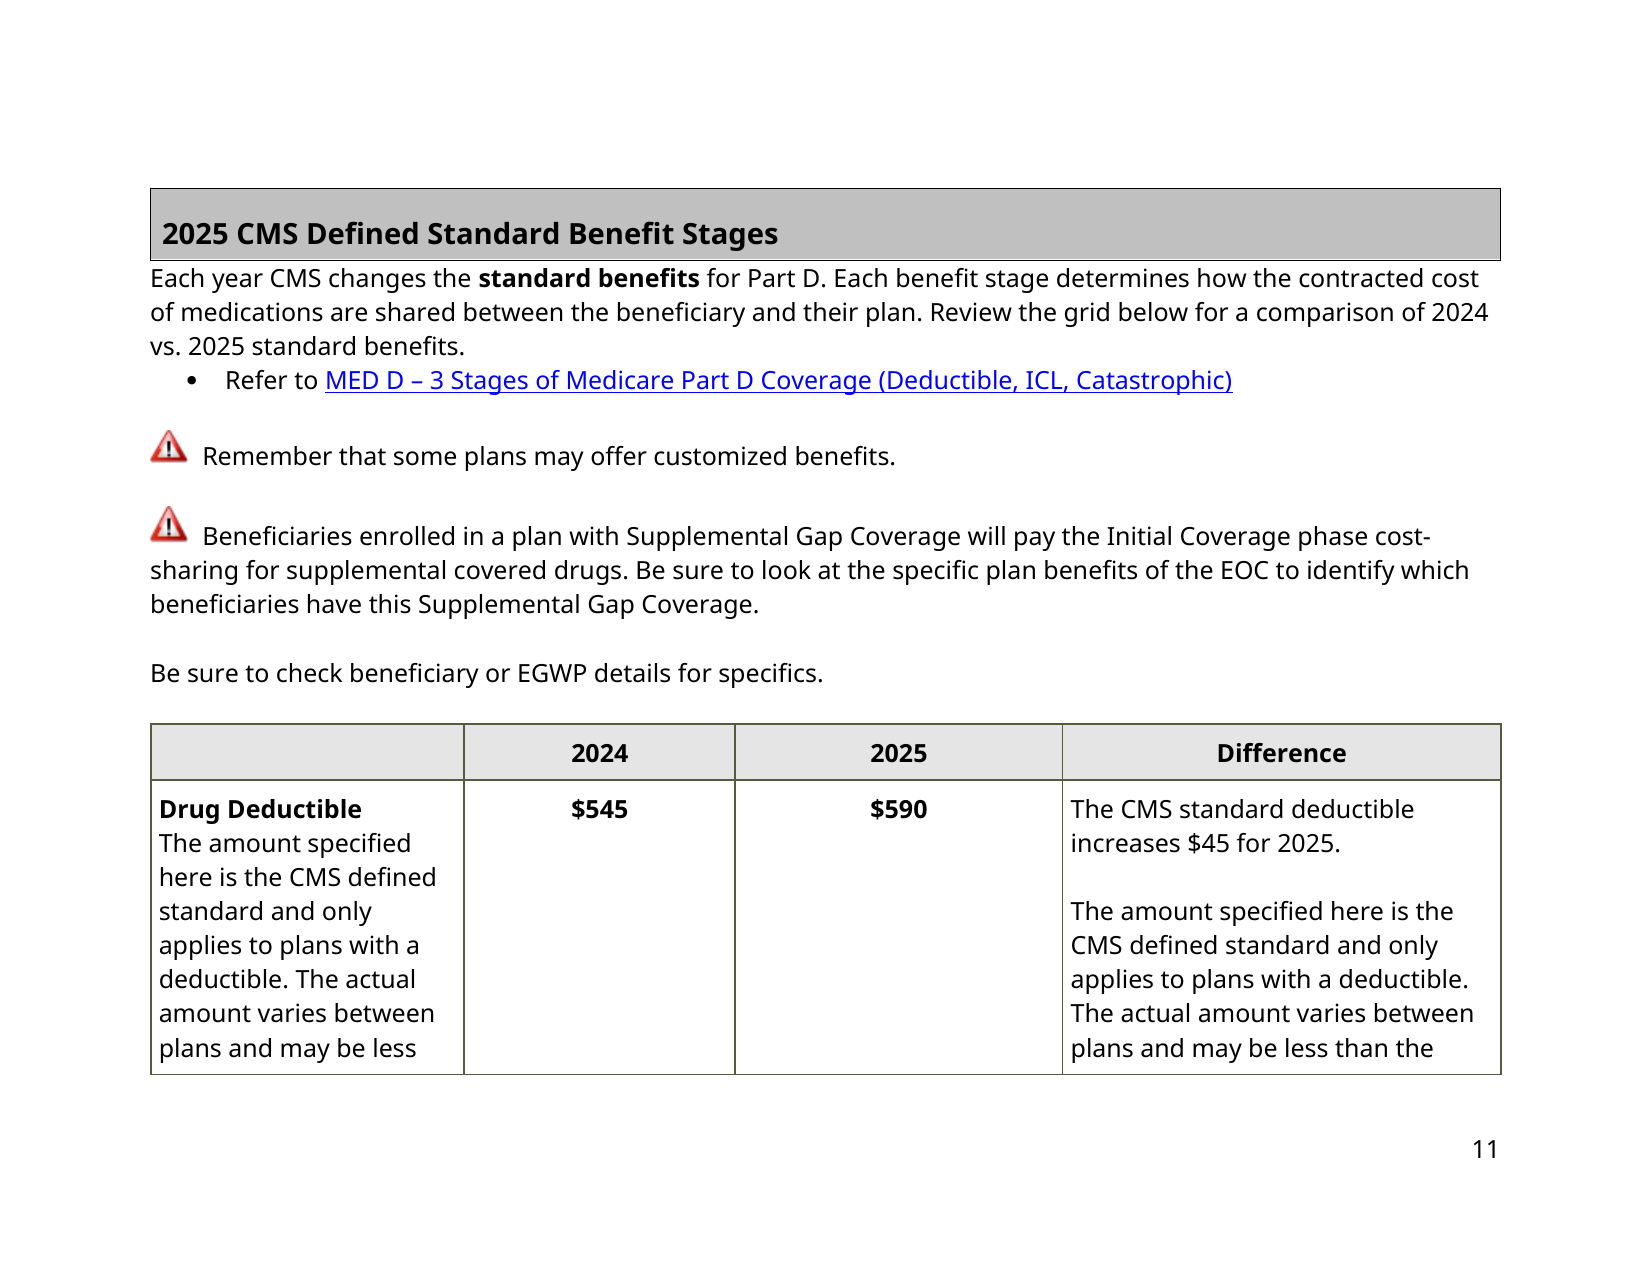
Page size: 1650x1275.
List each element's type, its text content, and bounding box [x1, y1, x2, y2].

table_header 2025 [736, 725, 1062, 779]
text Beneficiaries enrolled in a plan with Supplemental Gap Coverage will pay the Initial Coverage phase cost-sharing for supplemental covered drugs. Be sure to look at the specific plan benefits of the EOC to identify which beneficiaries have this Supplemental Gap Coverage. [150, 507, 1500, 621]
picture [150, 506, 190, 546]
table_cell $590 [736, 781, 1062, 1074]
table_cell $545 [465, 781, 734, 1074]
table_header [152, 725, 463, 779]
text Remember that some plans may offer customized benefits. [150, 431, 1500, 472]
text Each year CMS changes the standard benefits for Part D. Each benefit stage determines how the contracted cost of medications are shared between the beneficiary and their plan. Review the grid below for a comparison of 2024 vs. 2025 standard benefits. [150, 261, 1500, 363]
list Refer to MED D – 3 Stages of Medicare Part D Coverage (Deductible, ICL, Catastrophic) [187, 363, 1500, 397]
table_header 2024 [465, 725, 734, 779]
text Be sure to check beneficiary or EGWP details for specifics. [150, 655, 1500, 689]
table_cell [1063, 781, 1500, 1074]
table_header Difference [1063, 725, 1500, 779]
picture [150, 430, 189, 466]
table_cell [152, 781, 463, 1074]
table_header 2025 CMS Defined Standard Benefit Stages [151, 189, 1500, 259]
